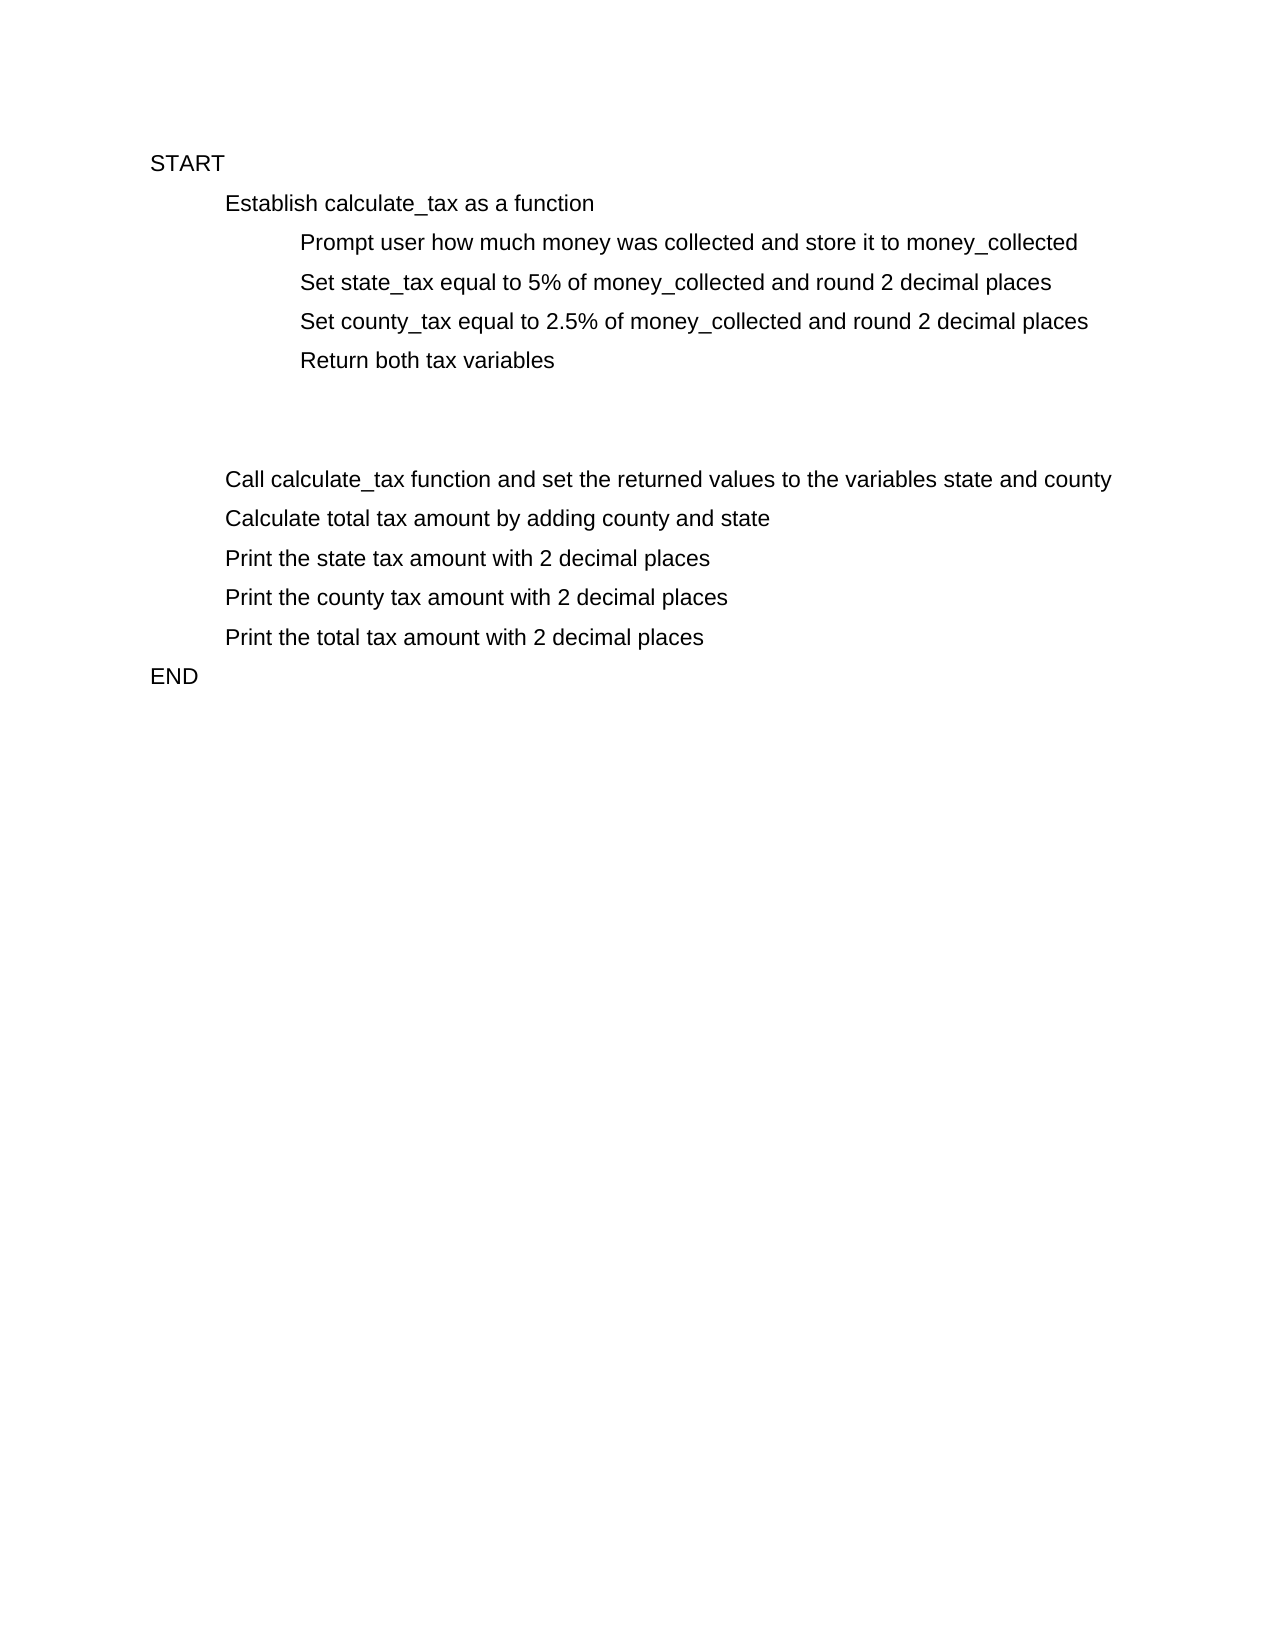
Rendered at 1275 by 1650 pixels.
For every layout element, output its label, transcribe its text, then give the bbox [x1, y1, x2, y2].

text Establish calculate_tax as a function [150, 189, 1125, 216]
text Return both tax variables [150, 347, 1125, 374]
text Prompt user how much money was collected and store it to money_collected [150, 229, 1125, 255]
text Set county_tax equal to 2.5% of money_collected and round 2 decimal places [150, 308, 1125, 334]
text Print the total tax amount with 2 decimal places [150, 624, 1125, 650]
text END [150, 663, 1125, 689]
text START [150, 150, 1125, 176]
text Set state_tax equal to 5% of money_collected and round 2 decimal places [150, 268, 1125, 295]
text Print the county tax amount with 2 decimal places [150, 584, 1125, 611]
text Calculate total tax amount by adding county and state [150, 505, 1125, 532]
text Print the state tax amount with 2 decimal places [150, 545, 1125, 571]
text Call calculate_tax function and set the returned values to the variables state and county [150, 466, 1125, 492]
